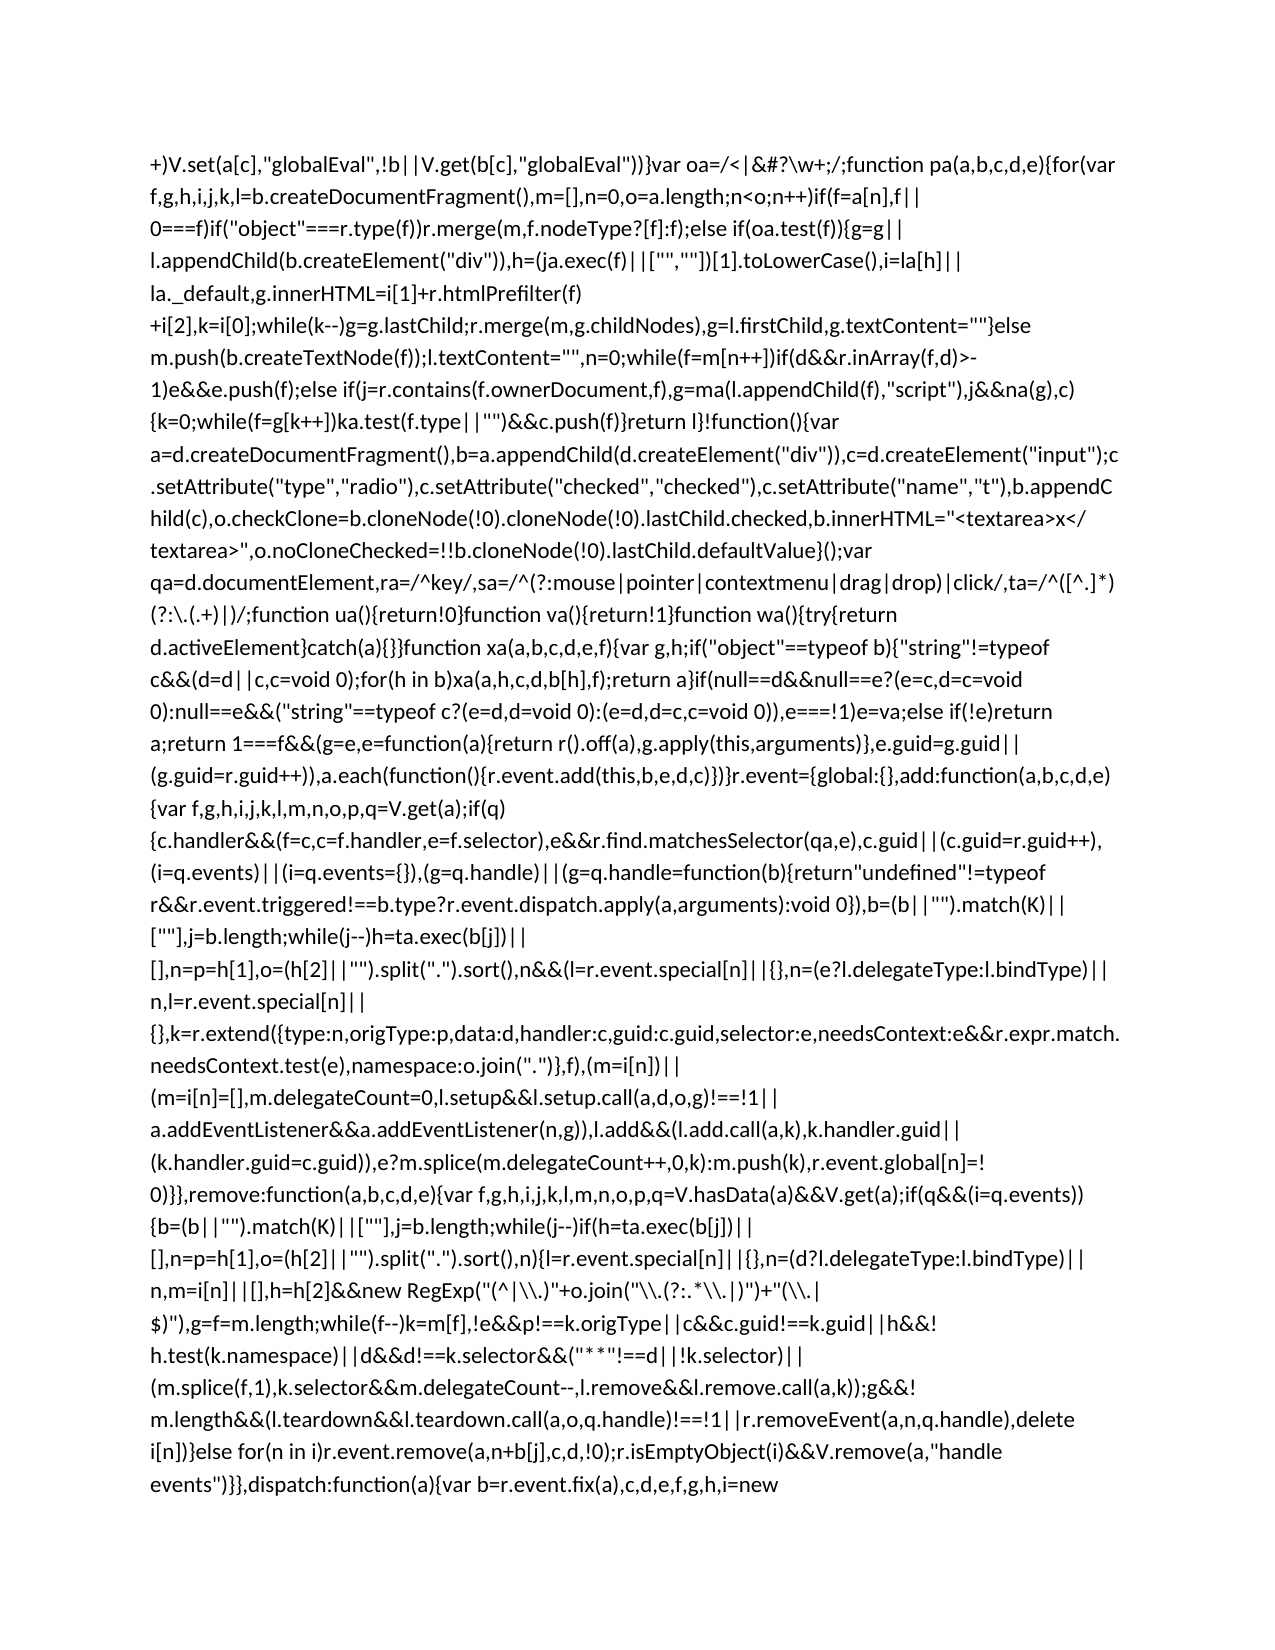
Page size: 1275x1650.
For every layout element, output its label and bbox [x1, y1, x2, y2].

text [150, 150, 1125, 1498]
